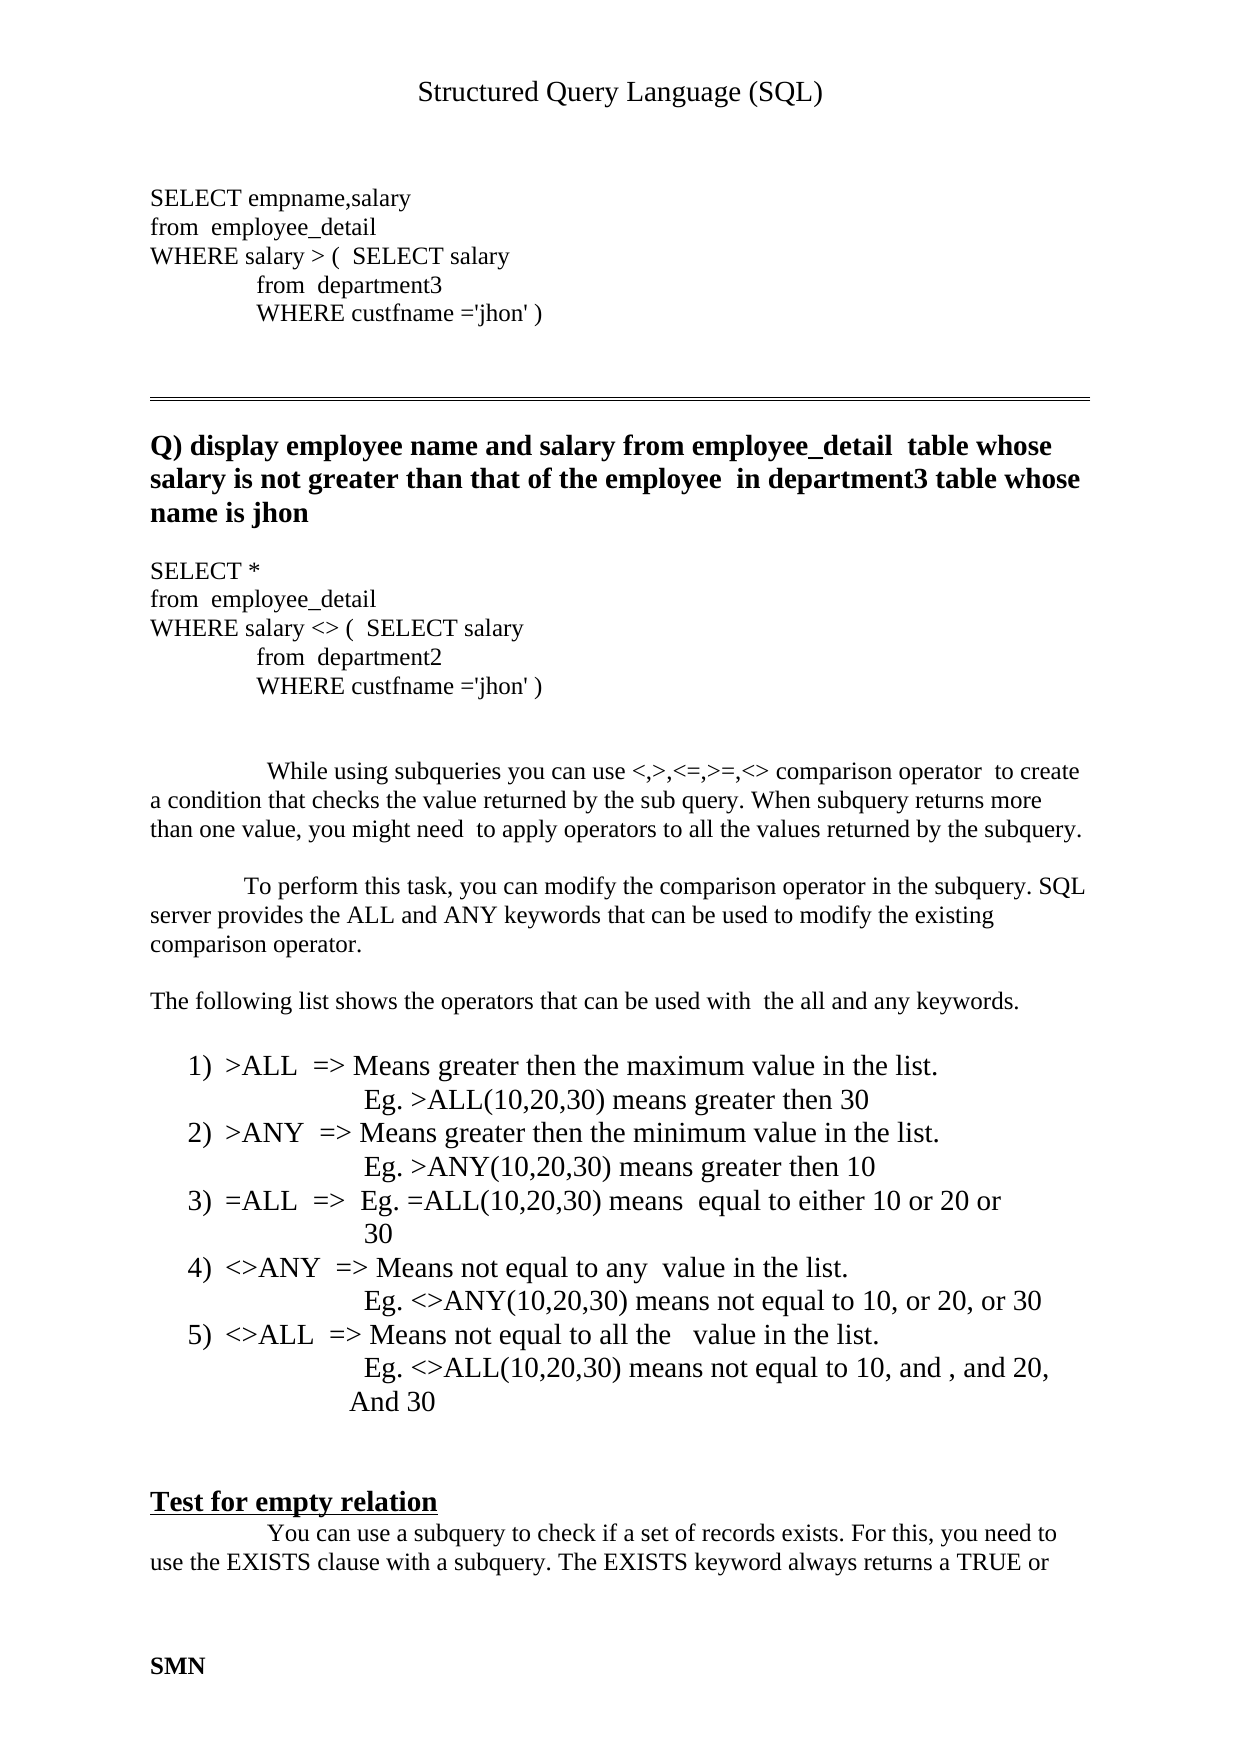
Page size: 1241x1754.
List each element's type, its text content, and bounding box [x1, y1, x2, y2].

text WHERE custfname ='jhon' ) [150, 298, 1090, 327]
text WHERE custfname ='jhon' ) [150, 671, 1090, 699]
text from employee_detail [150, 212, 1090, 241]
list =ALL => Eg. =ALL(10,20,30) means equal to either 10 or 20 or [187, 1183, 1090, 1216]
text SELECT empname,salary [150, 183, 1090, 212]
text SELECT * [150, 556, 1090, 584]
text from employee_detail [150, 584, 1090, 613]
text While using subqueries you can use <,>,<=,>=,<> comparison operator to create a condition that checks the value returned by the sub query. When subquery returns more than one value, you might need to apply operators to all the values returned by the subquery. [150, 756, 1090, 842]
text WHERE salary <> ( SELECT salary [150, 613, 1090, 642]
list Eg. <>ALL(10,20,30) means not equal to 10, and , and 20, [225, 1350, 1090, 1384]
text To perform this task, you can modify the comparison operator in the subquery. SQL server provides the ALL and ANY keywords that can be used to modify the existing comparison operator. [150, 871, 1090, 957]
text The following list shows the operators that can be used with the all and any keywords. [150, 986, 1090, 1015]
list Eg. <>ANY(10,20,30) means not equal to 10, or 20, or 30 [225, 1283, 1090, 1317]
list Eg. >ALL(10,20,30) means greater then 30 [225, 1082, 1090, 1116]
list >ALL => Means greater then the maximum value in the list. [187, 1048, 1090, 1082]
list And 30 [225, 1384, 1090, 1417]
text from department2 [150, 642, 1090, 671]
list Eg. >ANY(10,20,30) means greater then 10 [225, 1149, 1090, 1183]
list <>ALL => Means not equal to all the value in the list. [187, 1317, 1090, 1350]
list >ANY => Means greater then the minimum value in the list. [187, 1116, 1090, 1149]
text Test for empty relation [150, 1484, 1090, 1518]
text WHERE salary > ( SELECT salary [150, 241, 1090, 270]
text from department3 [150, 270, 1090, 298]
text Q) display employee name and salary from employee_detail table whose salary is not greater than that of the employee in department3 table whose name is jhon [150, 428, 1090, 529]
list 30 [225, 1216, 1090, 1250]
list <>ANY => Means not equal to any value in the list. [187, 1250, 1090, 1283]
